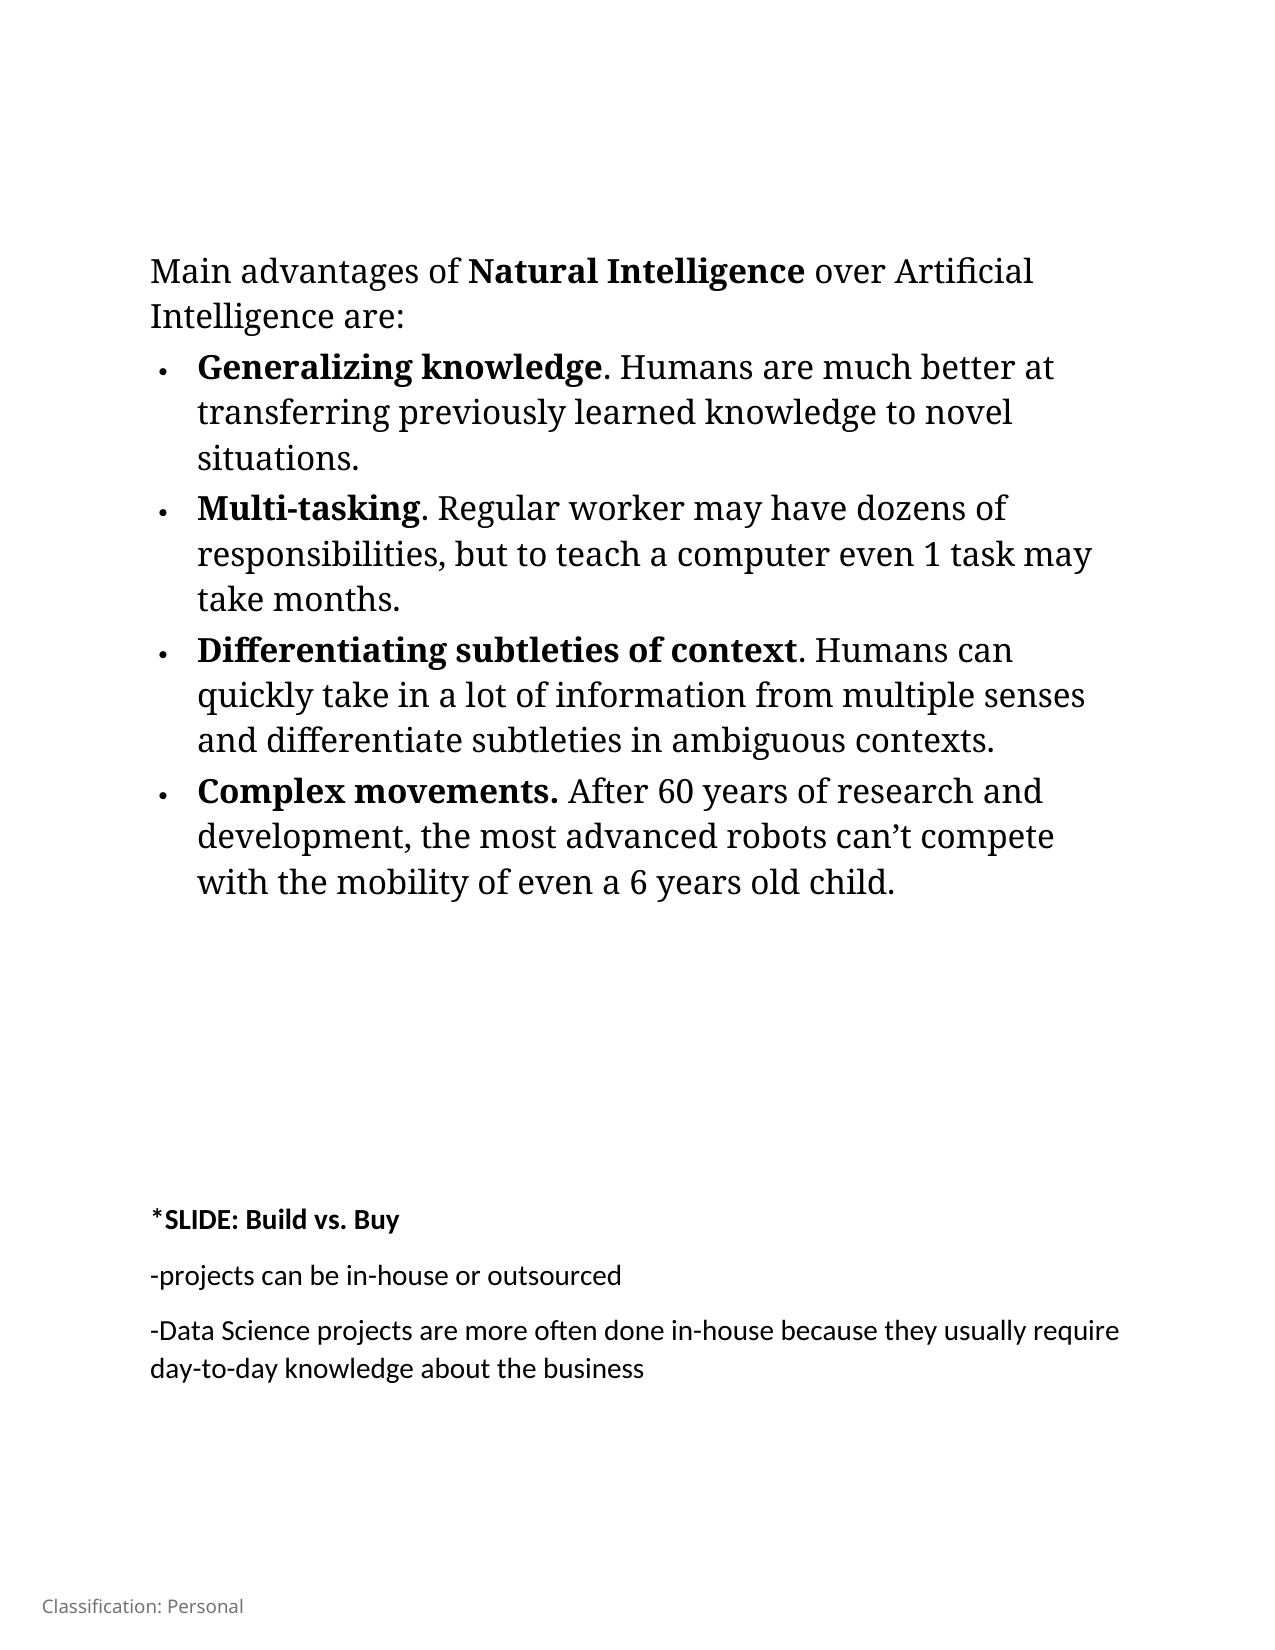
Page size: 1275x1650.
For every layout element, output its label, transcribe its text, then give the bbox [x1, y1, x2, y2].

list Multi-tasking. Regular worker may have dozens of responsibilities, but to teach a computer even 1 task may take months. [159, 485, 1125, 621]
list Differentiating subtleties of context. Humans can quickly take in a lot of information from multiple senses and differentiate subtleties in ambiguous contexts. [159, 626, 1125, 763]
list Generalizing knowledge. Humans are much better at transferring previously learned knowledge to novel situations. [159, 344, 1125, 480]
text Main advantages of Natural Intelligence over Artificial Intelligence are: [150, 248, 1125, 339]
text *SLIDE: Build vs. Buy [150, 1201, 1125, 1237]
text -projects can be in-house or outsourced [150, 1257, 1125, 1292]
list Complex movements. After 60 years of research and development, the most advanced robots can’t compete with the mobility of even a 6 years old child. [159, 768, 1125, 904]
text -Data Science projects are more often done in-house because they usually require day-to-day knowledge about the business [150, 1312, 1125, 1386]
